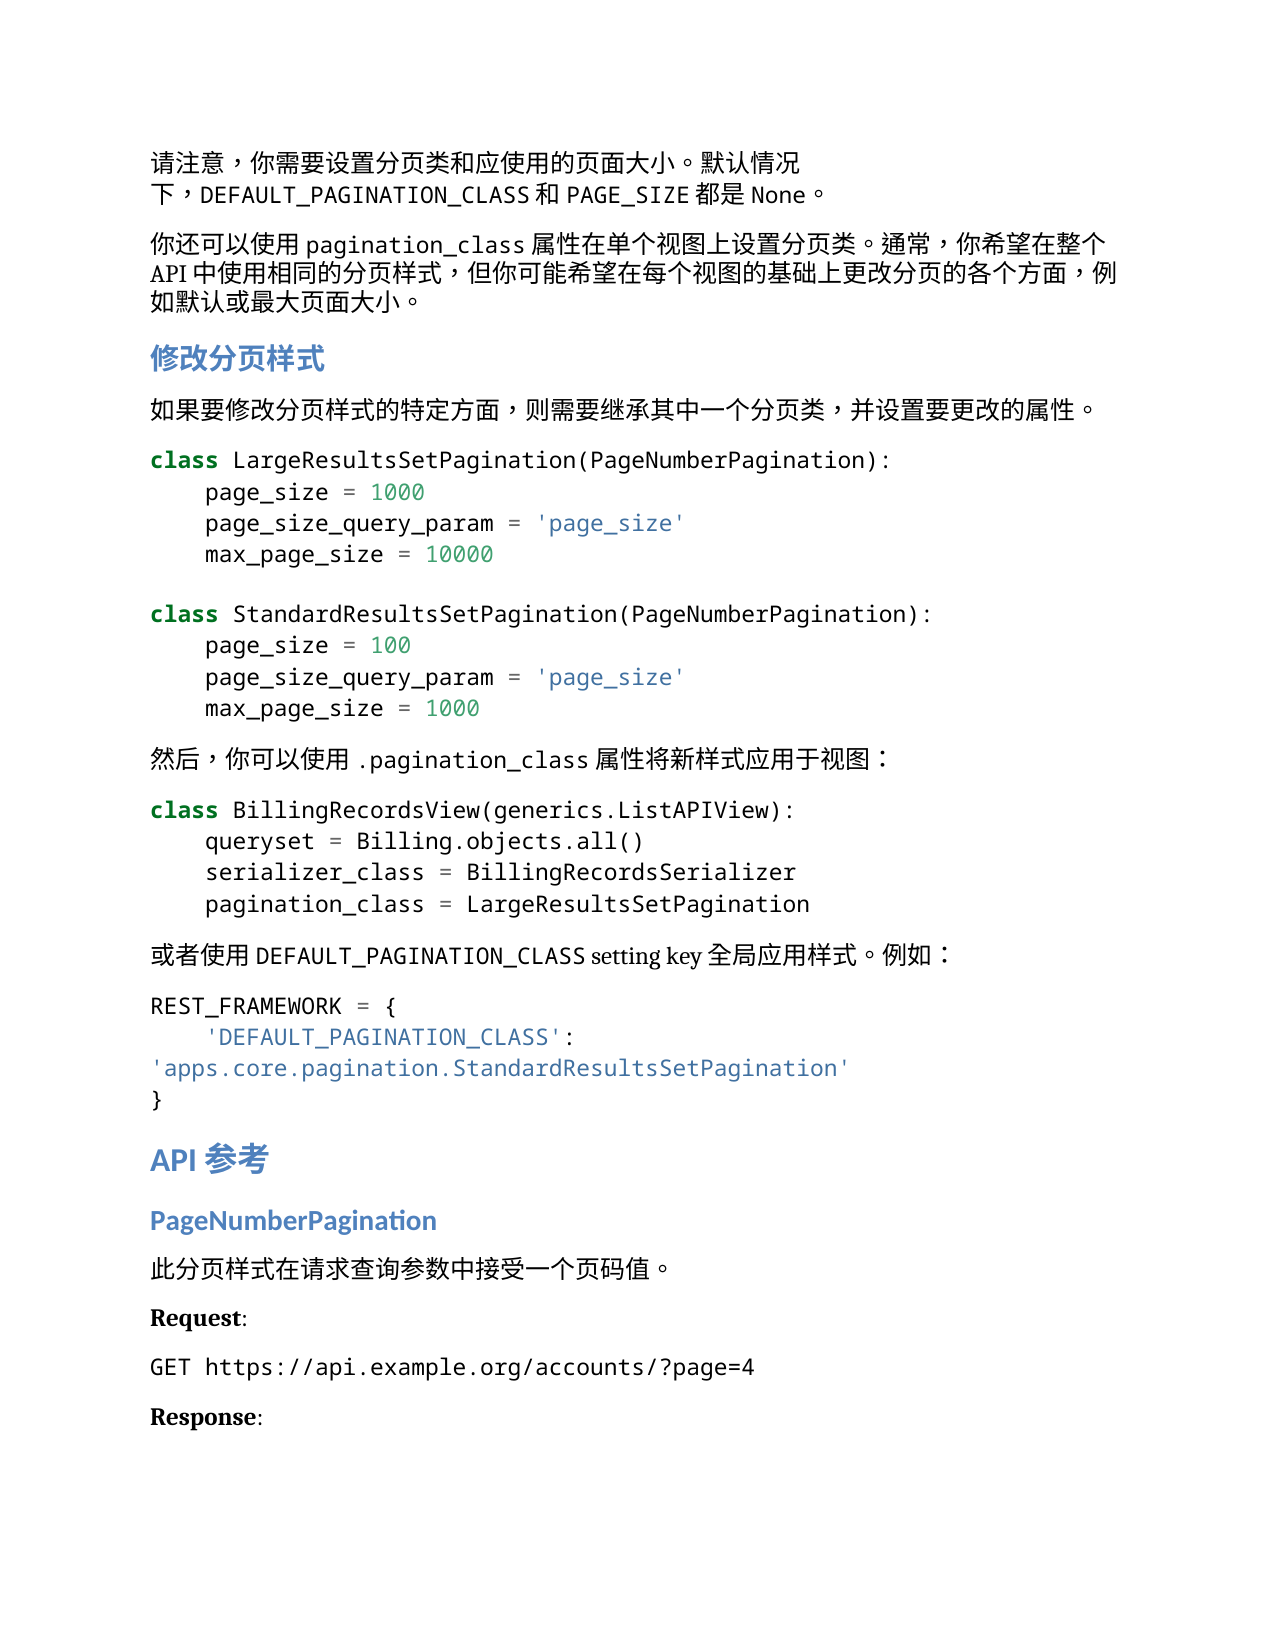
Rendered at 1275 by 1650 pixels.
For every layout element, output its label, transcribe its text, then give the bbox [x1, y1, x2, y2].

text GET https://api.example.org/accounts/?page=4 [150, 1351, 1125, 1382]
text 然后，你可以使用 .pagination_class 属性将新样式应用于视图： [150, 744, 1125, 775]
subtitle API 参考 [150, 1136, 1125, 1181]
text REST_FRAMEWORK = { 'DEFAULT_PAGINATION_CLASS': 'apps.core.pagination.StandardResultsSetPagination' } [150, 990, 1125, 1115]
text class LargeResultsSetPagination(PageNumberPagination): page_size = 1000 page_size_query_param = 'page_size' max_page_size = 10000 class StandardResultsSetPagination(PageNumberPagination): page_size = 100 page_size_query_param = 'page_size' max_page_size = 1000 [150, 444, 1125, 723]
text class BillingRecordsView(generics.ListAPIView): queryset = Billing.objects.all() serializer_class = BillingRecordsSerializer pagination_class = LargeResultsSetPagination [150, 794, 1125, 919]
subtitle PageNumberPagination [150, 1202, 1125, 1237]
text 或者使用 DEFAULT_PAGINATION_CLASS setting key 全局应用样式。例如： [150, 940, 1125, 971]
text Request: [150, 1304, 1125, 1332]
text 此分页样式在请求查询参数中接受一个页码值。 [150, 1256, 1125, 1285]
text 你还可以使用 pagination_class 属性在单个视图上设置分页类。通常，你希望在整个 API 中使用相同的分页样式，但你可能希望在每个视图的基础上更改分页的各个方面，例如默认或最大页面大小。 [150, 229, 1125, 317]
text 如果要修改分页样式的特定方面，则需要继承其中一个分页类，并设置要更改的属性。 [150, 397, 1125, 426]
subtitle 修改分页样式 [150, 338, 1125, 378]
text 请注意，你需要设置分页类和应使用的页面大小。默认情况下，DEFAULT_PAGINATION_CLASS 和 PAGE_SIZE 都是 None。 [150, 150, 1125, 210]
text Response: [150, 1403, 1125, 1432]
